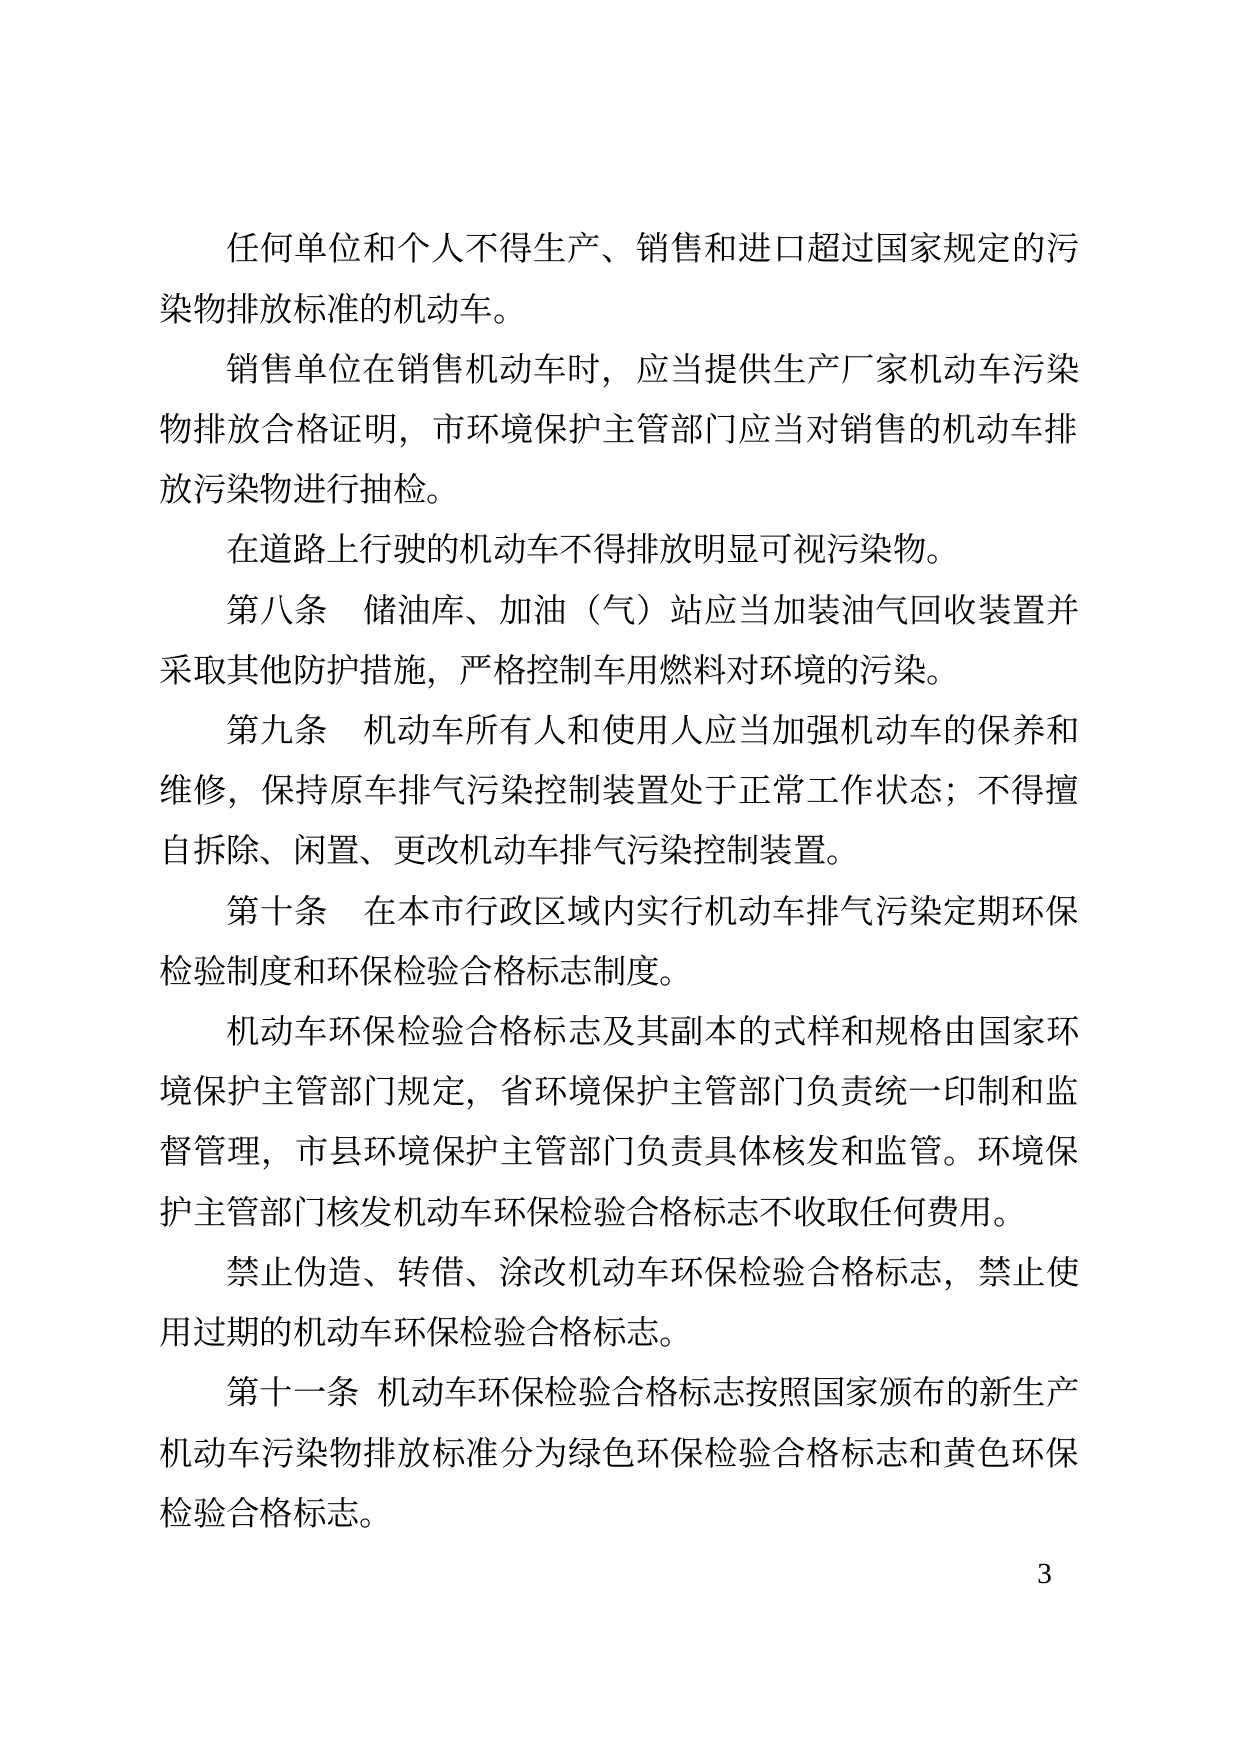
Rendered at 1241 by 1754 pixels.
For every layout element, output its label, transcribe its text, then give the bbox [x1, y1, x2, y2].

text 第十一条 机动车环保检验合格标志按照国家颁布的新生产机动车污染物排放标准分为绿色环保检验合格标志和黄色环保检验合格标志。 [159, 1357, 1081, 1537]
text 机动车环保检验合格标志及其副本的式样和规格由国家环境保护主管部门规定，省环境保护主管部门负责统一印制和监督管理，市县环境保护主管部门负责具体核发和监管。环境保护主管部门核发机动车环保检验合格标志不收取任何费用。 [159, 995, 1081, 1236]
text 第九条 机动车所有人和使用人应当加强机动车的保养和维修，保持原车排气污染控制装置处于正常工作状态；不得擅自拆除、闲置、更改机动车排气污染控制装置。 [159, 694, 1081, 875]
text 第八条 储油库、加油（气）站应当加装油气回收装置并采取其他防护措施，严格控制车用燃料对环境的污染。 [159, 574, 1081, 694]
text 禁止伪造、转借、涂改机动车环保检验合格标志，禁止使用过期的机动车环保检验合格标志。 [159, 1236, 1081, 1357]
text 在道路上行驶的机动车不得排放明显可视污染物。 [159, 514, 1081, 574]
text 销售单位在销售机动车时，应当提供生产厂家机动车污染物排放合格证明，市环境保护主管部门应当对销售的机动车排放污染物进行抽检。 [159, 333, 1081, 514]
text 第十条 在本市行政区域内实行机动车排气污染定期环保检验制度和环保检验合格标志制度。 [159, 875, 1081, 995]
text 任何单位和个人不得生产、销售和进口超过国家规定的污染物排放标准的机动车。 [159, 213, 1081, 333]
